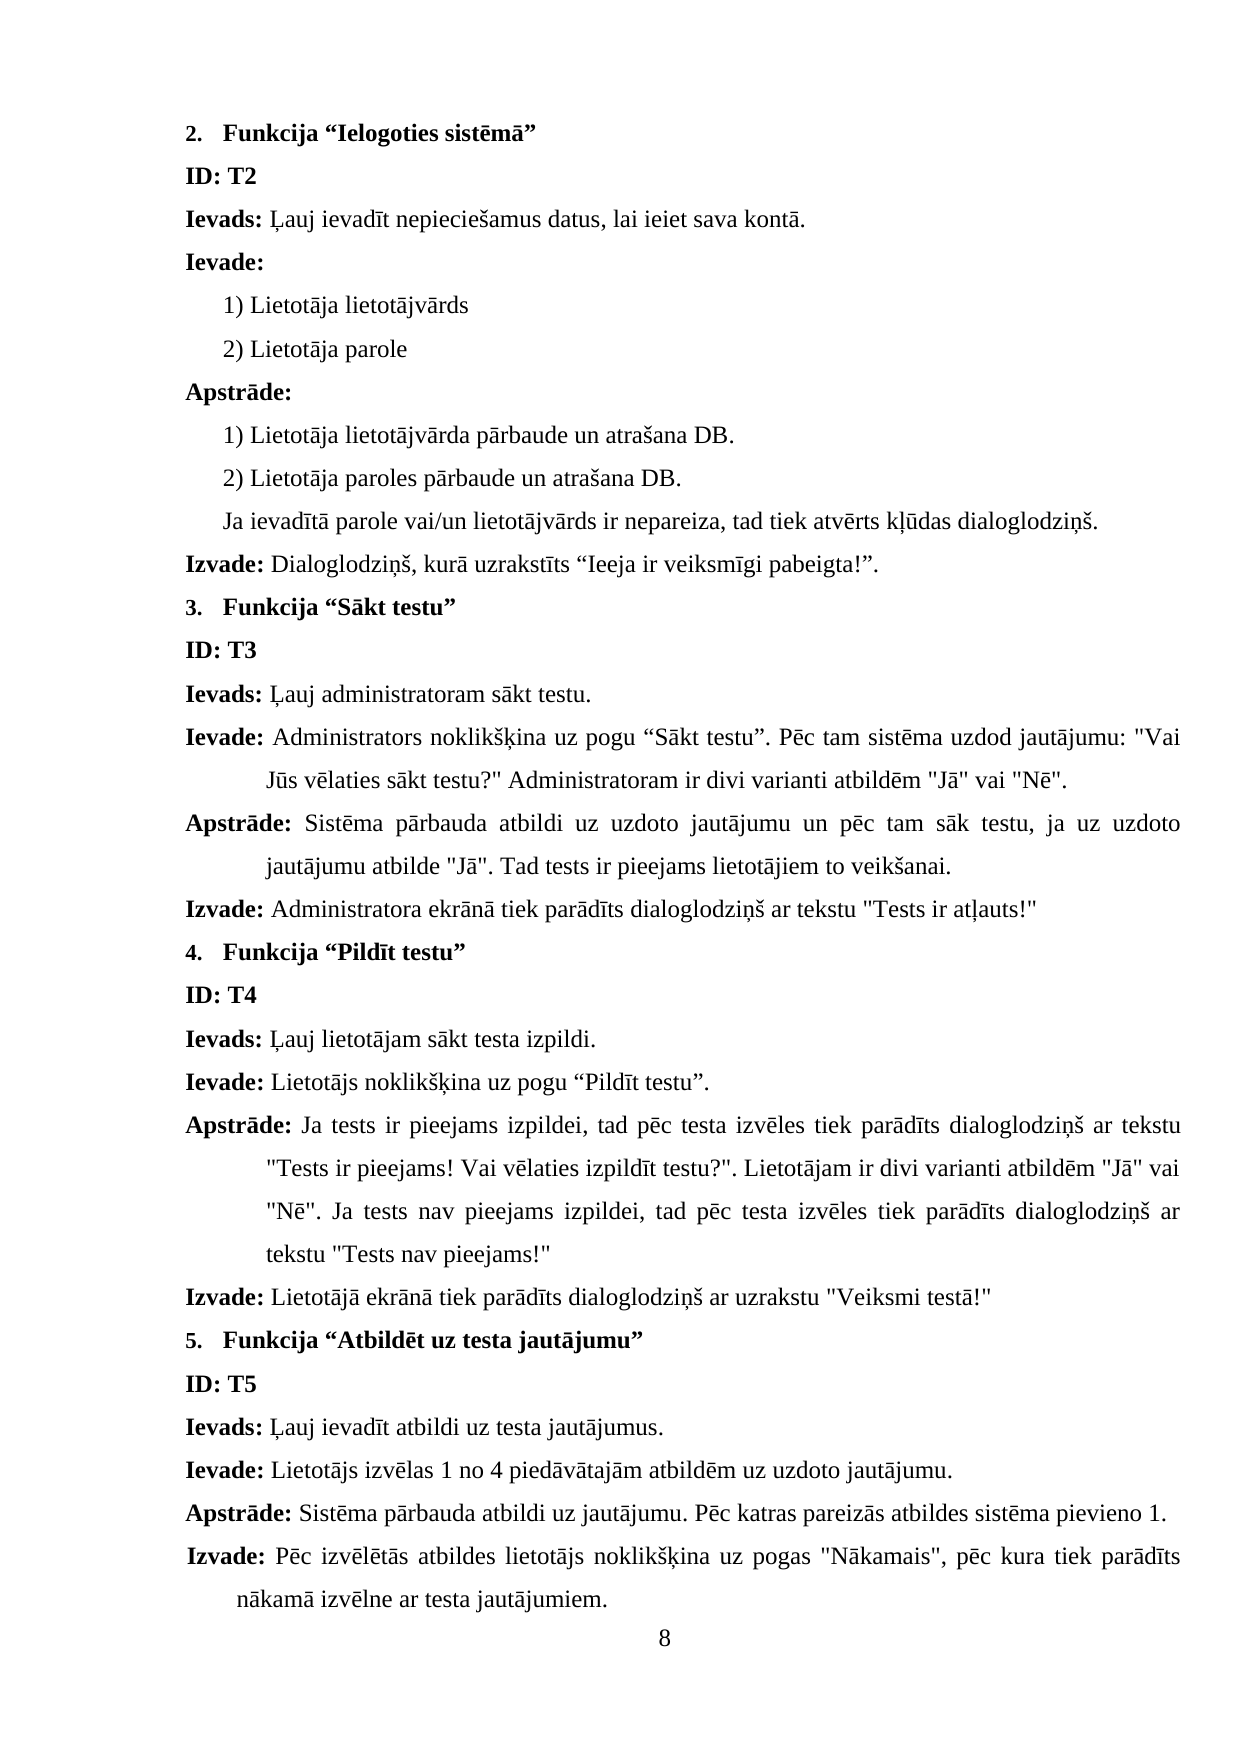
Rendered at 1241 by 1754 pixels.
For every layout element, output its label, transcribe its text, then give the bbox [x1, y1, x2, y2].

list Funkcija “Atbildēt uz testa jautājumu” [185, 1326, 1181, 1354]
text Izvade: Lietotājā ekrānā tiek parādīts dialoglodziņš ar uzrakstu "Veiksmi testā!" [148, 1282, 1181, 1311]
text Apstrāde: Ja tests ir pieejams izpildei, tad pēc testa izvēles tiek parādīts dialoglodziņš ar tekstu "Tests ir pieejams! Vai vēlaties izpildīt testu?". Lietotājam ir divi varianti atbildēm "Jā" vai "Nē". Ja tests nav pieejams izpildei, tad pēc testa izvēles tiek parādīts dialoglodziņš ar tekstu "Tests nav pieejams!" [185, 1110, 1181, 1268]
text Ievade: [185, 247, 1181, 276]
text Izvade: Dialoglodziņš, kurā uzrakstīts “Ieeja ir veiksmīgi pabeigta!”. [185, 549, 1181, 578]
list Funkcija “Sākt testu” [185, 592, 1181, 621]
text ID: T5 [185, 1369, 1181, 1397]
text Ievade: Administrators noklikšķina uz pogu “Sākt testu”. Pēc tam sistēma uzdod jautājumu: "Vai Jūs vēlaties sākt testu?" Administratoram ir divi varianti atbildēm "Jā" vai "Nē". [185, 722, 1181, 794]
list Funkcija “Ielogoties sistēmā” [185, 118, 1181, 147]
text ID: T3 [185, 636, 1181, 664]
text Ievade: Lietotājs izvēlas 1 no 4 piedāvātajām atbildēm uz uzdoto jautājumu. [185, 1455, 1181, 1484]
text Apstrāde: Sistēma pārbauda atbildi uz uzdoto jautājumu un pēc tam sāk testu, ja uz uzdoto jautājumu atbilde "Jā". Tad tests ir pieejams lietotājiem to veikšanai. [185, 808, 1181, 880]
text ID: T4 [185, 981, 1181, 1009]
text Ja ievadītā parole vai/un lietotājvārds ir nepareiza, tad tiek atvērts kļūdas dialoglodziņš. [185, 506, 1181, 535]
text 2) Lietotāja paroles pārbaude un atrašana DB. [185, 463, 1181, 492]
text 2) Lietotāja parole [185, 334, 1181, 362]
text 1) Lietotāja lietotājvārds [185, 291, 1181, 319]
text Ievads: Ļauj lietotājam sākt testa izpildi. [185, 1024, 1181, 1052]
text 1) Lietotāja lietotājvārda pārbaude un atrašana DB. [185, 420, 1181, 449]
text Ievads: Ļauj ievadīt nepieciešamus datus, lai ieiet sava kontā. [185, 204, 1181, 233]
text Apstrāde: Sistēma pārbauda atbildi uz jautājumu. Pēc katras pareizās atbildes sistēma pievieno 1. [185, 1498, 1181, 1527]
text Apstrāde: [185, 377, 1181, 406]
text Izvade: Pēc izvēlētās atbildes lietotājs noklikšķina uz pogas "Nākamais", pēc kura tiek parādīts nākamā izvēlne ar testa jautājumiem. [177, 1541, 1181, 1613]
text Ievads: Ļauj administratoram sākt testu. [185, 679, 1181, 707]
text ID: T2 [185, 161, 1181, 190]
text Ievade: Lietotājs noklikšķina uz pogu “Pildīt testu”. [185, 1067, 1181, 1096]
text Ievads: Ļauj ievadīt atbildi uz testa jautājumus. [185, 1412, 1181, 1441]
list Funkcija “Pildīt testu” [185, 937, 1181, 966]
text Izvade: Administratora ekrānā tiek parādīts dialoglodziņš ar tekstu "Tests ir atļauts!" [185, 894, 1181, 923]
